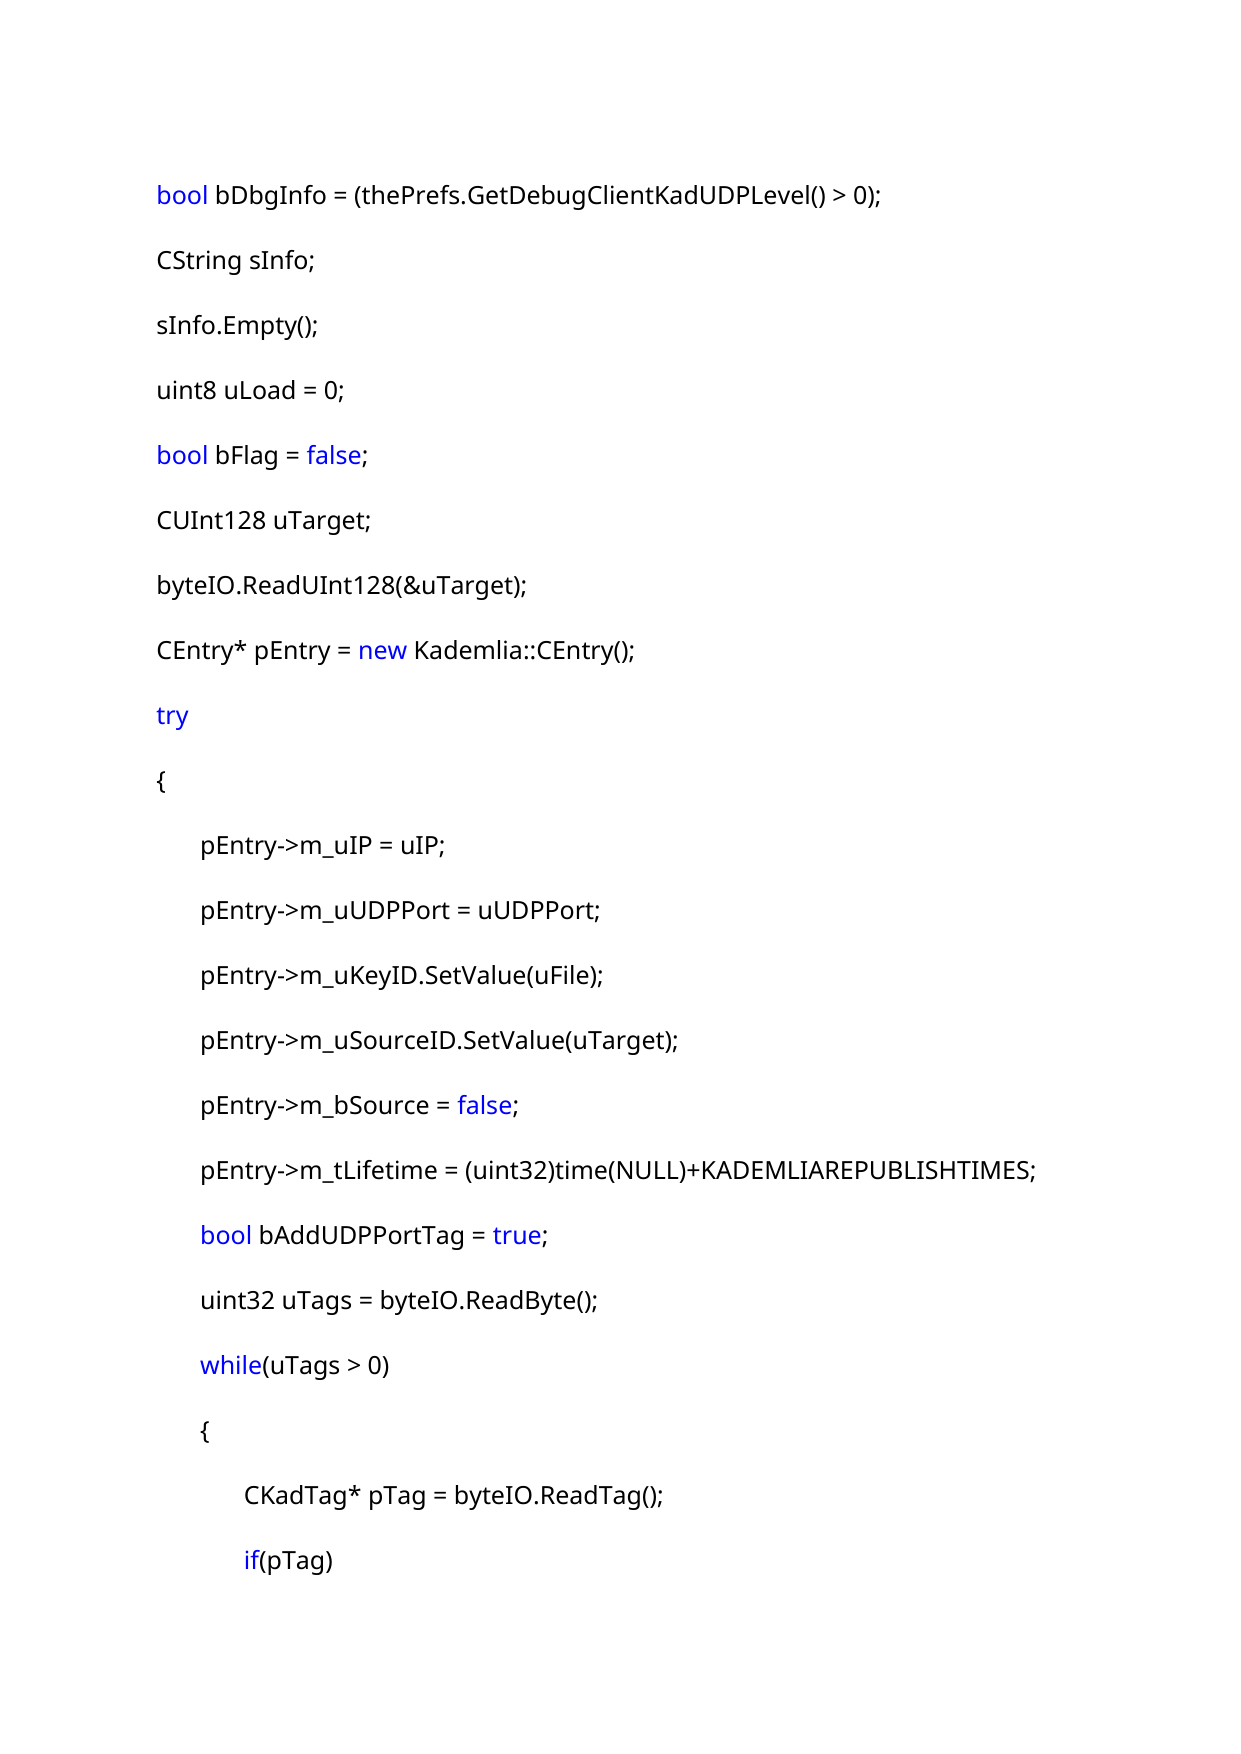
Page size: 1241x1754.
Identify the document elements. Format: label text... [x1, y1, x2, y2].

text pEntry->m_uUDPPort = uUDPPort; [112, 877, 1128, 942]
text pEntry->m_uSourceID.SetValue(uTarget); [112, 1007, 1128, 1072]
text { [112, 747, 1128, 812]
text bool bAddUDPPortTag = true; [112, 1202, 1128, 1267]
text CString sInfo; [112, 227, 1128, 292]
text pEntry->m_uIP = uIP; [112, 812, 1128, 877]
text if(pTag) [112, 1527, 1128, 1592]
text uint8 uLoad = 0; [112, 357, 1128, 422]
text pEntry->m_bSource = false; [112, 1072, 1128, 1137]
text bool bFlag = false; [112, 422, 1128, 487]
text pEntry->m_uKeyID.SetValue(uFile); [112, 942, 1128, 1007]
text { [112, 1397, 1128, 1462]
text CUInt128 uTarget; [112, 487, 1128, 552]
text byteIO.ReadUInt128(&uTarget); [112, 552, 1128, 617]
text CEntry* pEntry = new Kademlia::CEntry(); [112, 617, 1128, 682]
text uint32 uTags = byteIO.ReadByte(); [112, 1267, 1128, 1332]
text while(uTags > 0) [112, 1332, 1128, 1397]
text bool bDbgInfo = (thePrefs.GetDebugClientKadUDPLevel() > 0); [112, 162, 1128, 227]
text CKadTag* pTag = byteIO.ReadTag(); [112, 1462, 1128, 1527]
text sInfo.Empty(); [112, 292, 1128, 357]
text try [112, 682, 1128, 747]
text pEntry->m_tLifetime = (uint32)time(NULL)+KADEMLIAREPUBLISHTIMES; [112, 1137, 1128, 1202]
